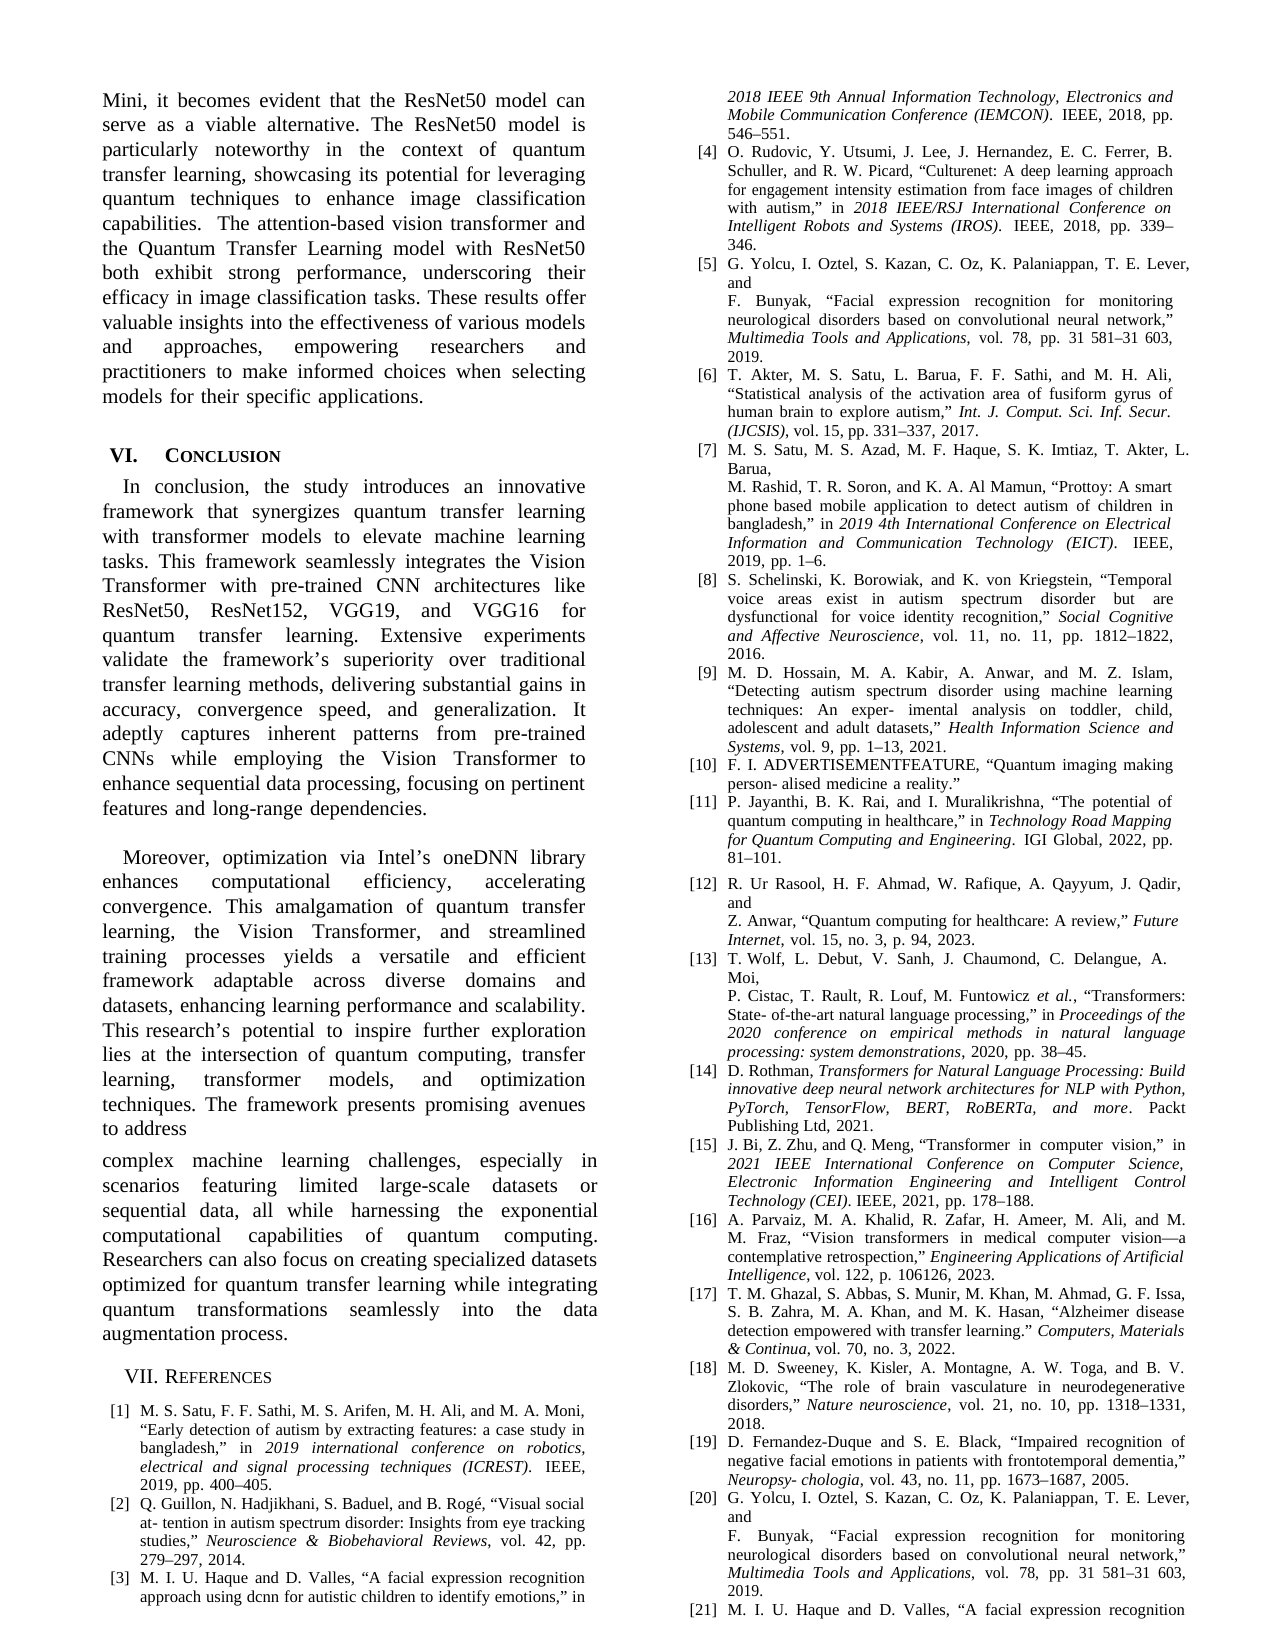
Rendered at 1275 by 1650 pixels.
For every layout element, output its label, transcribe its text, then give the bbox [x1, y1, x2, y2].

list T. Akter, M. S. Satu, L. Barua, F. F. Sathi, and M. H. Ali, “Statistical analysis of the activation area of fusiform gyrus of human brain to explore autism,” Int. J. Comput. Sci. Inf. Secur.(IJCSIS), vol. 15, pp. 331–337, 2017. [698, 366, 1173, 440]
list A. Parvaiz, M. A. Khalid, R. Zafar, H. Ameer, M. Ali, and M. M. Fraz, “Vision transformers in medical computer vision—a contemplative retrospection,” Engineering Applications of Artificial Intelligence, vol. 122, p. 106126, 2023. [689, 1210, 1186, 1284]
list J. Bi, Z. Zhu, and Q. Meng, “Transformer in computer vision,” in 2021 IEEE International Conference on Computer Science, Electronic Information Engineering and Intelligent Control Technology (CEI). IEEE, 2021, pp. 178–188. [689, 1136, 1186, 1209]
text P. Cistac, T. Rault, R. Louf, M. Funtowicz et al., “Transformers: State- of-the-art natural language processing,” in Proceedings of the 2020 conference on empirical methods in natural language processing: system demonstrations, 2020, pp. 38–45. [727, 987, 1186, 1061]
list T. M. Ghazal, S. Abbas, S. Munir, M. Khan, M. Ahmad, G. F. Issa, S. B. Zahra, M. A. Khan, and M. K. Hasan, “Alzheimer disease detection empowered with transfer learning.” Computers, Materials & Continua, vol. 70, no. 3, 2022. [689, 1284, 1186, 1358]
list D. Rothman, Transformers for Natural Language Processing: Build innovative deep neural network architectures for NLP with Python, PyTorch, TensorFlow, BERT, RoBERTa, and more. Packt Publishing Ltd, 2021. [689, 1062, 1186, 1135]
list O. Rudovic, Y. Utsumi, J. Lee, J. Hernandez, E. C. Ferrer, B. Schuller, and R. W. Picard, “Culturenet: A deep learning approach for engagement intensity estimation from face images of children with autism,” in 2018 IEEE/RSJ International Conference on Intelligent Robots and Systems (IROS). IEEE, 2018, pp. 339–346. [698, 143, 1173, 254]
list R. Ur Rasool, H. F. Ahmad, W. Rafique, A. Qayyum, J. Qadir, and [689, 874, 1189, 912]
list G. Yolcu, I. Oztel, S. Kazan, C. Oz, K. Palaniappan, T. E. Lever, and [698, 254, 1189, 292]
list REFERENCES [124, 1364, 598, 1388]
text M. Rashid, T. R. Soron, and K. A. Al Mamun, “Prottoy: A smart phone based mobile application to detect autism of children in bangladesh,” in 2019 4th International Conference on Electrical Information and Communication Technology (EICT). IEEE, 2019, pp. 1–6. [727, 478, 1173, 570]
text F. Bunyak, “Facial expression recognition for monitoring neurological disorders based on convolutional neural network,” Multimedia Tools and Applications, vol. 78, pp. 31 581–31 603, 2019. [727, 1527, 1186, 1600]
list G. Yolcu, I. Oztel, S. Kazan, C. Oz, K. Palaniappan, T. E. Lever, and [689, 1489, 1189, 1527]
text complex machine learning challenges, especially in scenarios featuring limited large-scale datasets or sequential data, all while harnessing the exponential computational capabilities of quantum computing. Researchers can also focus on creating specialized datasets optimized for quantum transfer learning while integrating quantum transformations seamlessly into the data augmentation process. [102, 1148, 598, 1345]
list M. S. Satu, M. S. Azad, M. F. Haque, S. K. Imtiaz, T. Akter, L. Barua, [698, 440, 1189, 478]
list P. Jayanthi, B. K. Rai, and I. Muralikrishna, “The potential of quantum computing in healthcare,” in Technology Road Mapping for Quantum Computing and Engineering. IGI Global, 2022, pp. 81–101. [689, 793, 1173, 867]
text In conclusion, the study introduces an innovative framework that synergizes quantum transfer learning with transformer models to elevate machine learning tasks. This framework seamlessly integrates the Vision Transformer with pre-trained CNN architectures like ResNet50, ResNet152, VGG19, and VGG16 for quantum transfer learning. Extensive experiments validate the framework’s superiority over traditional transfer learning methods, delivering substantial gains in accuracy, convergence speed, and generalization. It adeptly captures inherent patterns from pre-trained CNNs while employing the Vision Transformer to enhance sequential data processing, focusing on pertinent features and long-range dependencies. [102, 474, 586, 819]
text F. Bunyak, “Facial expression recognition for monitoring neurological disorders based on convolutional neural network,” Multimedia Tools and Applications, vol. 78, pp. 31 581–31 603, 2019. [727, 292, 1173, 366]
list Q. Guillon, N. Hadjikhani, S. Baduel, and B. Rogé, “Visual social at- tention in autism spectrum disorder: Insights from eye tracking studies,” Neuroscience & Biobehavioral Reviews, vol. 42, pp. 279–297, 2014. [110, 1495, 586, 1568]
text Moreover, optimization via Intel’s oneDNN library enhances computational efficiency, accelerating convergence. This amalgamation of quantum transfer learning, the Vision Transformer, and streamlined training processes yields a versatile and efficient framework adaptable across diverse domains and datasets, enhancing learning performance and scalability. This research’s potential to inspire further exploration lies at the intersection of quantum computing, transfer learning, transformer models, and optimization techniques. The framework presents promising avenues to address [102, 845, 586, 1140]
list D. Fernandez-Duque and S. E. Black, “Impaired recognition of negative facial emotions in patients with frontotemporal dementia,” Neuropsy- chologia, vol. 43, no. 11, pp. 1673–1687, 2005. [689, 1433, 1186, 1488]
list M. S. Satu, F. F. Sathi, M. S. Arifen, M. H. Ali, and M. A. Moni, “Early detection of autism by extracting features: a case study in bangladesh,” in 2019 international conference on robotics, electrical and signal processing techniques (ICREST). IEEE, 2019, pp. 400–405. [110, 1402, 586, 1494]
list S. Schelinski, K. Borowiak, and K. von Kriegstein, “Temporal voice areas exist in autism spectrum disorder but are dysfunctional for voice identity recognition,” Social Cognitive and Affective Neuroscience, vol. 11, no. 11, pp. 1812–1822, 2016. [698, 571, 1173, 663]
text Z. Anwar, “Quantum computing for healthcare: A review,” Future Internet, vol. 15, no. 3, p. 94, 2023. [727, 912, 1189, 949]
list F. I. ADVERTISEMENTFEATURE, “Quantum imaging making person- alised medicine a reality.” [689, 756, 1173, 793]
list CONCLUSION [109, 443, 586, 467]
list M. D. Hossain, M. A. Kabir, A. Anwar, and M. Z. Islam, “Detecting autism spectrum disorder using machine learning techniques: An exper- imental analysis on toddler, child, adolescent and adult datasets,” Health Information Science and Systems, vol. 9, pp. 1–13, 2021. [698, 663, 1173, 756]
list T. Wolf, L. Debut, V. Sanh, J. Chaumond, C. Delangue, A. Moi, [689, 949, 1189, 987]
list M. D. Sweeney, K. Kisler, A. Montagne, A. W. Toga, and B. V. Zlokovic, “The role of brain vasculature in neurodegenerative disorders,” Nature neuroscience, vol. 21, no. 10, pp. 1318–1331, 2018. [689, 1359, 1186, 1433]
